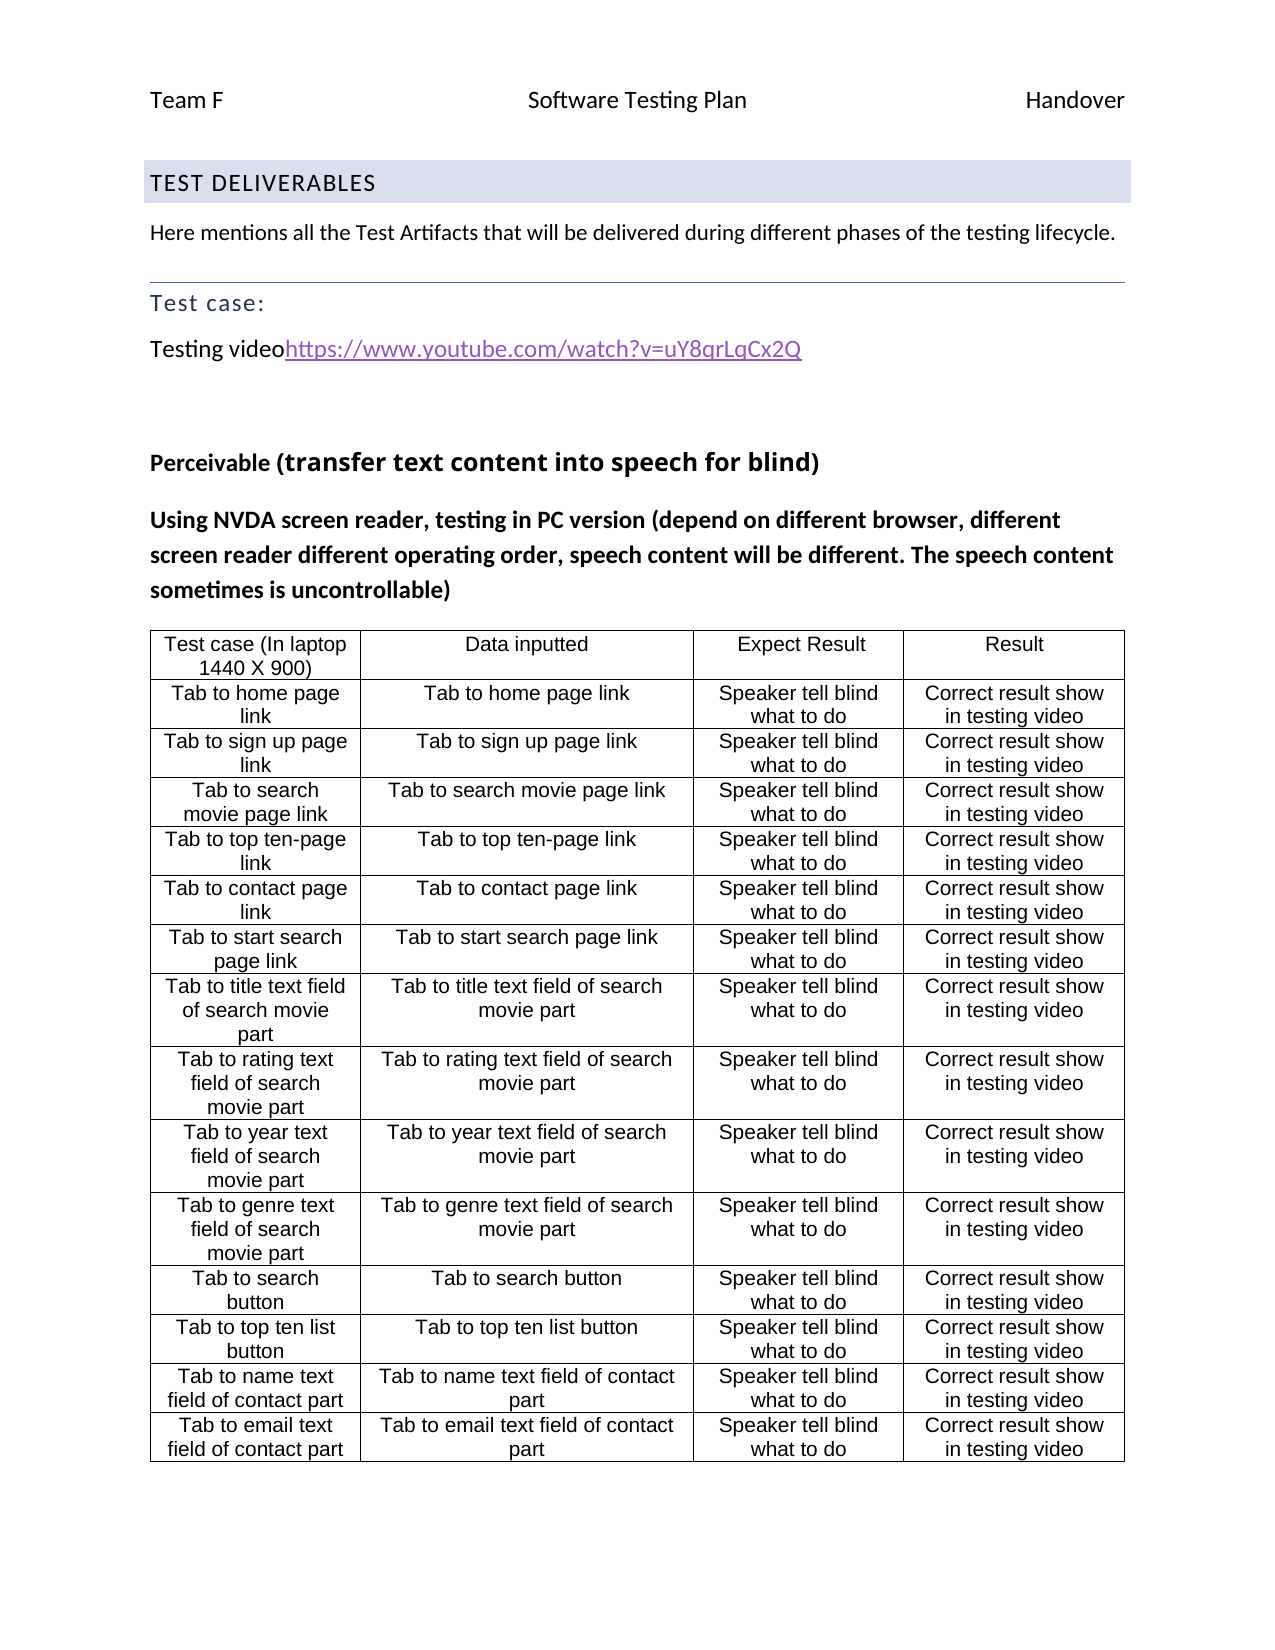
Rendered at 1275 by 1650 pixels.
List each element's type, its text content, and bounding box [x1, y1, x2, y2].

table_cell Tab to email text field of contact part [361, 1413, 693, 1461]
table_cell Tab to start search page link [151, 925, 360, 973]
table_cell Tab to search button [151, 1266, 360, 1314]
table_cell Tab to sign up page link [361, 729, 693, 777]
table_cell Speaker tell blind what to do [694, 1193, 903, 1265]
table_cell Tab to top ten-page link [151, 827, 360, 875]
table_cell Tab to name text field of contact part [361, 1364, 693, 1412]
table_cell Tab to search movie page link [151, 778, 360, 826]
subtitle Test case: [150, 283, 1125, 318]
table_header Expect Result [694, 631, 903, 679]
table_cell Speaker tell blind what to do [694, 1315, 903, 1363]
table_cell Speaker tell blind what to do [694, 1266, 903, 1314]
text Testing videohttps://www.youtube.com/watch?v=uY8qrLqCx2Q [150, 333, 1125, 363]
table_cell Speaker tell blind what to do [694, 1047, 903, 1119]
text Using NVDA screen reader, testing in PC version (depend on different browser, different screen reader different operating order, speech content will be different. The speech content sometimes is uncontrollable) [150, 504, 1125, 605]
table_cell Speaker tell blind what to do [694, 974, 903, 1046]
table_cell Speaker tell blind what to do [694, 778, 903, 826]
table_cell Correct result show in testing video [904, 827, 1124, 875]
table_cell Tab to sign up page link [151, 729, 360, 777]
table_cell Correct result show in testing video [904, 729, 1124, 777]
table_cell Tab to top ten list button [361, 1315, 693, 1363]
table_cell Tab to genre text field of search movie part [361, 1193, 693, 1265]
table_cell Tab to email text field of contact part [151, 1413, 360, 1461]
table_header Result [904, 631, 1124, 679]
table_cell Correct result show in testing video [904, 778, 1124, 826]
table_cell Speaker tell blind what to do [694, 876, 903, 924]
table_cell Tab to title text field of search movie part [361, 974, 693, 1046]
table_header Test case (In laptop 1440 X 900) [151, 631, 360, 679]
table_header Data inputted [361, 631, 693, 679]
table_cell Tab to search button [361, 1266, 693, 1314]
table_cell Tab to start search page link [361, 925, 693, 973]
table_cell Tab to contact page link [361, 876, 693, 924]
table_cell Correct result show in testing video [904, 1120, 1124, 1192]
table_cell Tab to year text field of search movie part [151, 1120, 360, 1192]
table_cell Correct result show in testing video [904, 1266, 1124, 1314]
table_cell Tab to year text field of search movie part [361, 1120, 693, 1192]
table_cell Correct result show in testing video [904, 1193, 1124, 1265]
table_cell Speaker tell blind what to do [694, 827, 903, 875]
text Here mentions all the Test Artifacts that will be delivered during different phases of the testing lifecycle. [150, 218, 1125, 246]
table_cell Correct result show in testing video [904, 974, 1124, 1046]
table_cell Correct result show in testing video [904, 1413, 1124, 1461]
table_cell Tab to contact page link [151, 876, 360, 924]
subtitle Test Deliverables [150, 167, 1125, 197]
table_cell Tab to top ten list button [151, 1315, 360, 1363]
table_cell Speaker tell blind what to do [694, 1364, 903, 1412]
table_cell Tab to home page link [151, 680, 360, 728]
table_cell Speaker tell blind what to do [694, 925, 903, 973]
table_cell Tab to top ten-page link [361, 827, 693, 875]
table_cell Speaker tell blind what to do [694, 729, 903, 777]
text Perceivable (transfer text content into speech for blind) [150, 444, 1125, 479]
table_cell Speaker tell blind what to do [694, 1413, 903, 1461]
table_cell Tab to home page link [361, 680, 693, 728]
table_cell Tab to name text field of contact part [151, 1364, 360, 1412]
table_cell Tab to rating text field of search movie part [361, 1047, 693, 1119]
table_cell Correct result show in testing video [904, 1364, 1124, 1412]
table_cell Tab to rating text field of search movie part [151, 1047, 360, 1119]
table_cell Correct result show in testing video [904, 680, 1124, 728]
table_cell Speaker tell blind what to do [694, 680, 903, 728]
table_cell Correct result show in testing video [904, 876, 1124, 924]
table_cell Tab to genre text field of search movie part [151, 1193, 360, 1265]
table_cell Tab to search movie page link [361, 778, 693, 826]
table_cell Correct result show in testing video [904, 925, 1124, 973]
table_cell Correct result show in testing video [904, 1047, 1124, 1119]
table_cell Tab to title text field of search movie part [151, 974, 360, 1046]
table_cell Correct result show in testing video [904, 1315, 1124, 1363]
table_cell Speaker tell blind what to do [694, 1120, 903, 1192]
